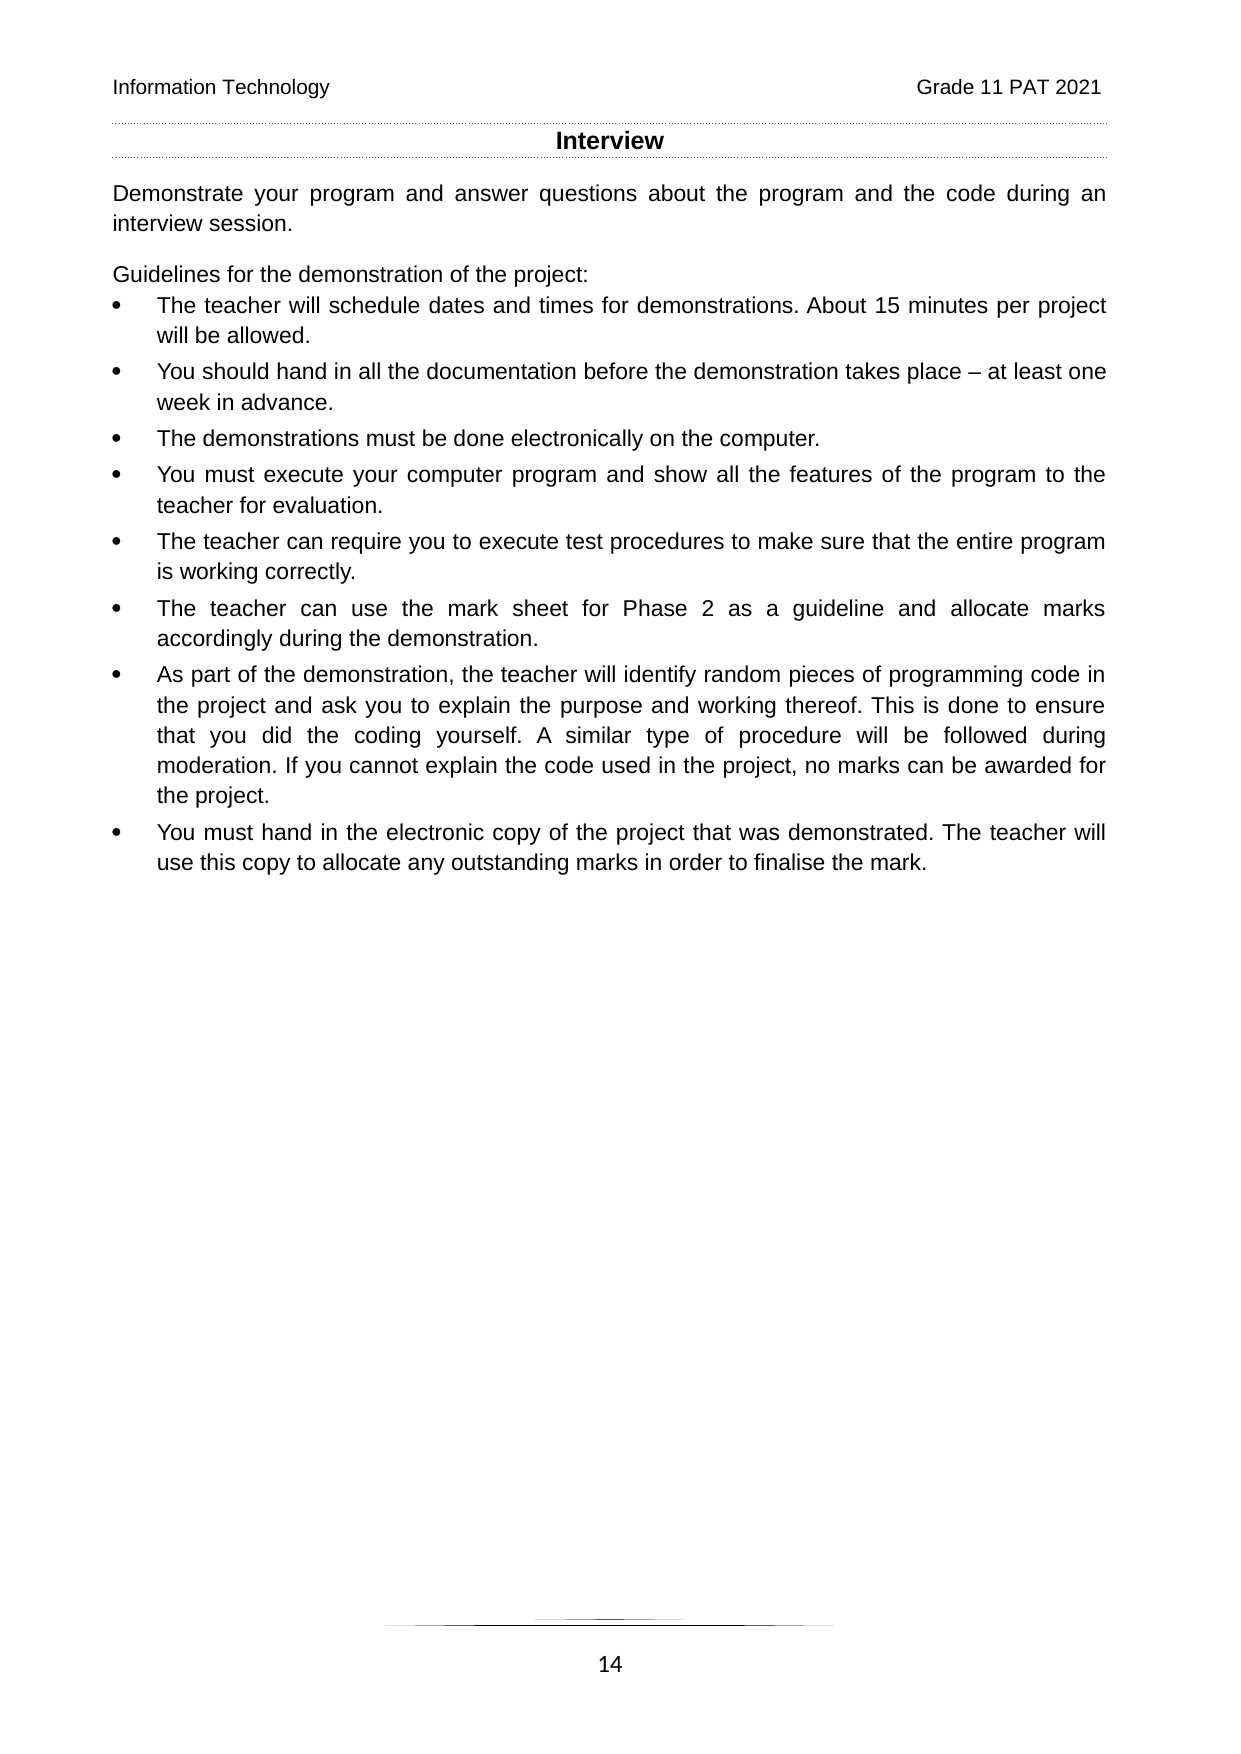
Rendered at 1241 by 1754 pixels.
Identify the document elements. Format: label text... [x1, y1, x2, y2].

list The teacher will schedule dates and times for demonstrations. About 15 minutes per project will be allowed. [112, 292, 1107, 348]
list As part of the demonstration, the teacher will identify random pieces of programming code in the project and ask you to explain the purpose and working thereof. This is done to ensure that you did the coding yourself. A similar type of procedure will be followed during moderation. If you cannot explain the code used in the project, no marks can be awarded for the project. [112, 661, 1107, 808]
list You must execute your computer program and show all the features of the program to the teacher for evaluation. [112, 461, 1107, 518]
list You should hand in all the documentation before the demonstration takes place – at least one week in advance. [112, 358, 1107, 415]
list The teacher can require you to execute test procedures to make sure that the entire program is working correctly. [112, 528, 1107, 584]
text Guidelines for the demonstration of the project: [112, 261, 1107, 288]
list The teacher can use the mark sheet for Phase 2 as a guideline and allocate marks accordingly during the demonstration. [112, 595, 1107, 651]
list The demonstrations must be done electronically on the computer. [112, 425, 1107, 451]
list You must hand in the electronic copy of the project that was demonstrated. The teacher will use this copy to allocate any outstanding marks in order to finalise the mark. [112, 819, 1107, 875]
text Demonstrate your program and answer questions about the program and the code during an interview session. [112, 180, 1107, 237]
subtitle Interview [112, 123, 1107, 158]
